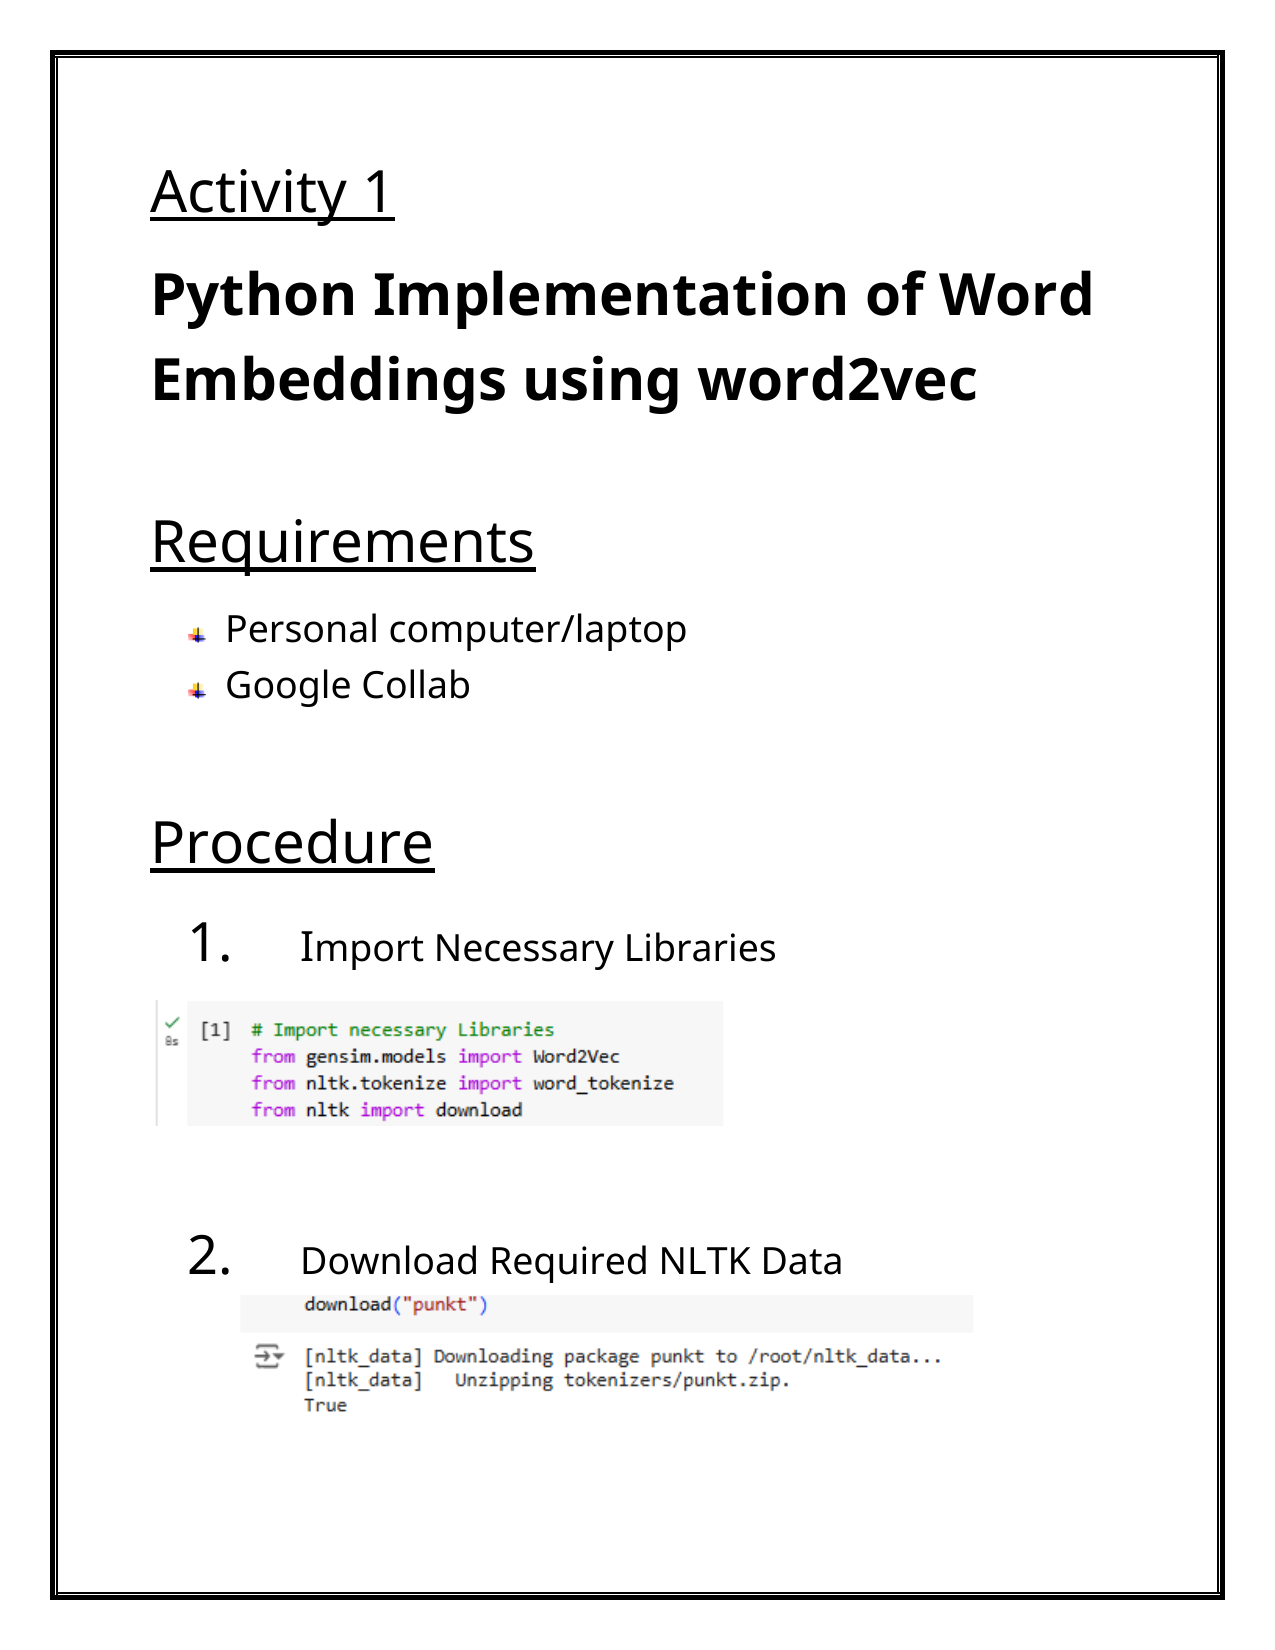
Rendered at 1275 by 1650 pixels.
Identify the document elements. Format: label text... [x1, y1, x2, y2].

picture [188, 626, 206, 643]
picture [150, 1000, 724, 1126]
list Google Collab [187, 658, 1125, 709]
list Personal computer/laptop [187, 603, 1125, 654]
text Activity 1 [150, 150, 1125, 229]
picture [188, 681, 206, 699]
text Python Implementation of Word Embeddings using word2vec [150, 252, 1125, 418]
text Procedure [150, 801, 1125, 881]
text Requirements [150, 500, 1125, 580]
list Download Required NLTK Data [187, 1216, 1125, 1290]
picture [225, 1295, 974, 1429]
list Import Necessary Libraries [187, 904, 1125, 978]
